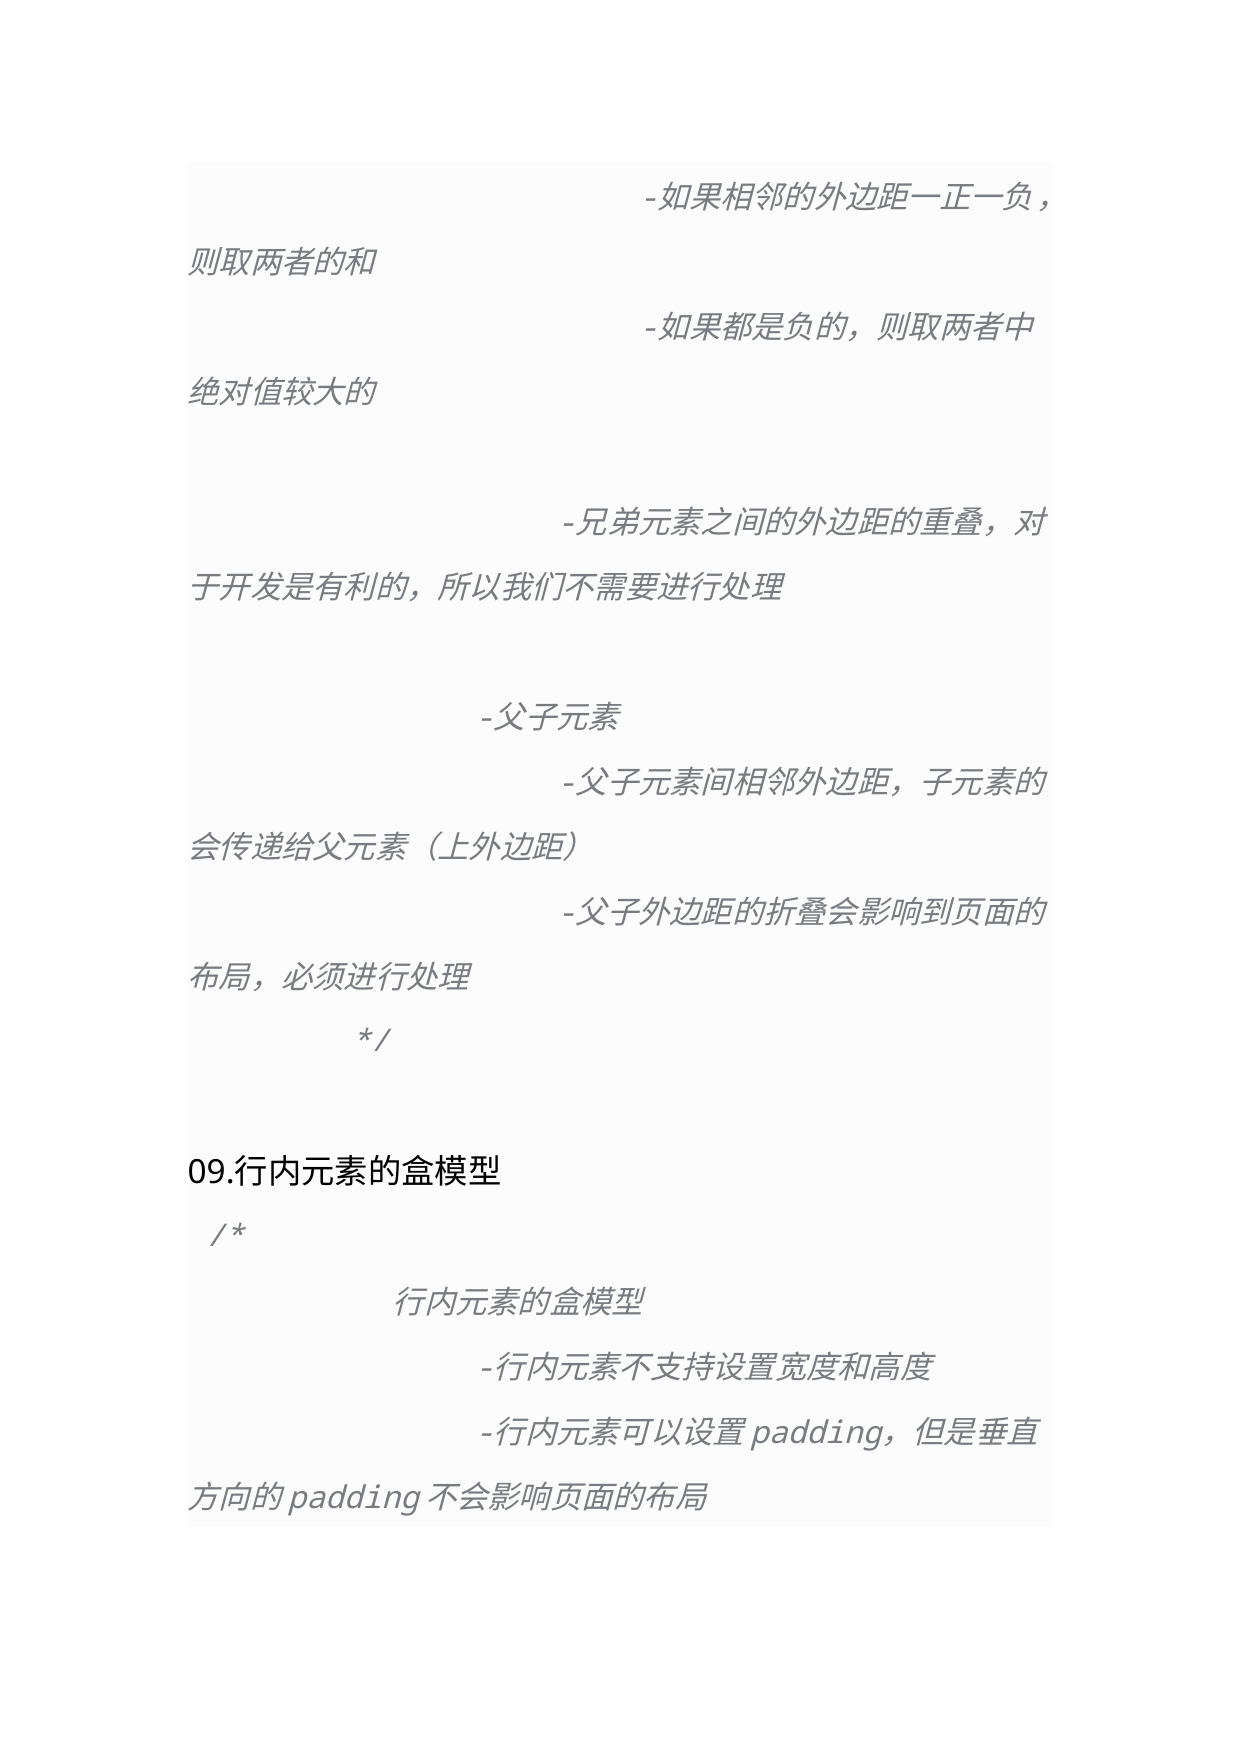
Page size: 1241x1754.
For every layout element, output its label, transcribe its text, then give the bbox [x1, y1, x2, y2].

text -如果相邻的外边距一正一负，则取两者的和 [187, 162, 1053, 292]
text 行内元素的盒模型 [187, 1267, 1053, 1332]
text /* [187, 1202, 1053, 1267]
text -行内元素不支持设置宽度和高度 [187, 1332, 1053, 1397]
text -父子外边距的折叠会影响到页面的布局，必须进行处理 [187, 877, 1053, 1007]
text -行内元素可以设置padding，但是垂直方向的padding不会影响页面的布局 [187, 1397, 1053, 1527]
text -父子元素间相邻外边距，子元素的会传递给父元素（上外边距） [187, 747, 1053, 877]
text */ [187, 1007, 1053, 1072]
text -兄弟元素之间的外边距的重叠，对于开发是有利的，所以我们不需要进行处理 [187, 487, 1053, 617]
text -父子元素 [187, 682, 1053, 747]
text -如果都是负的，则取两者中绝对值较大的 [187, 292, 1053, 422]
text 09.行内元素的盒模型 [187, 1137, 1053, 1202]
